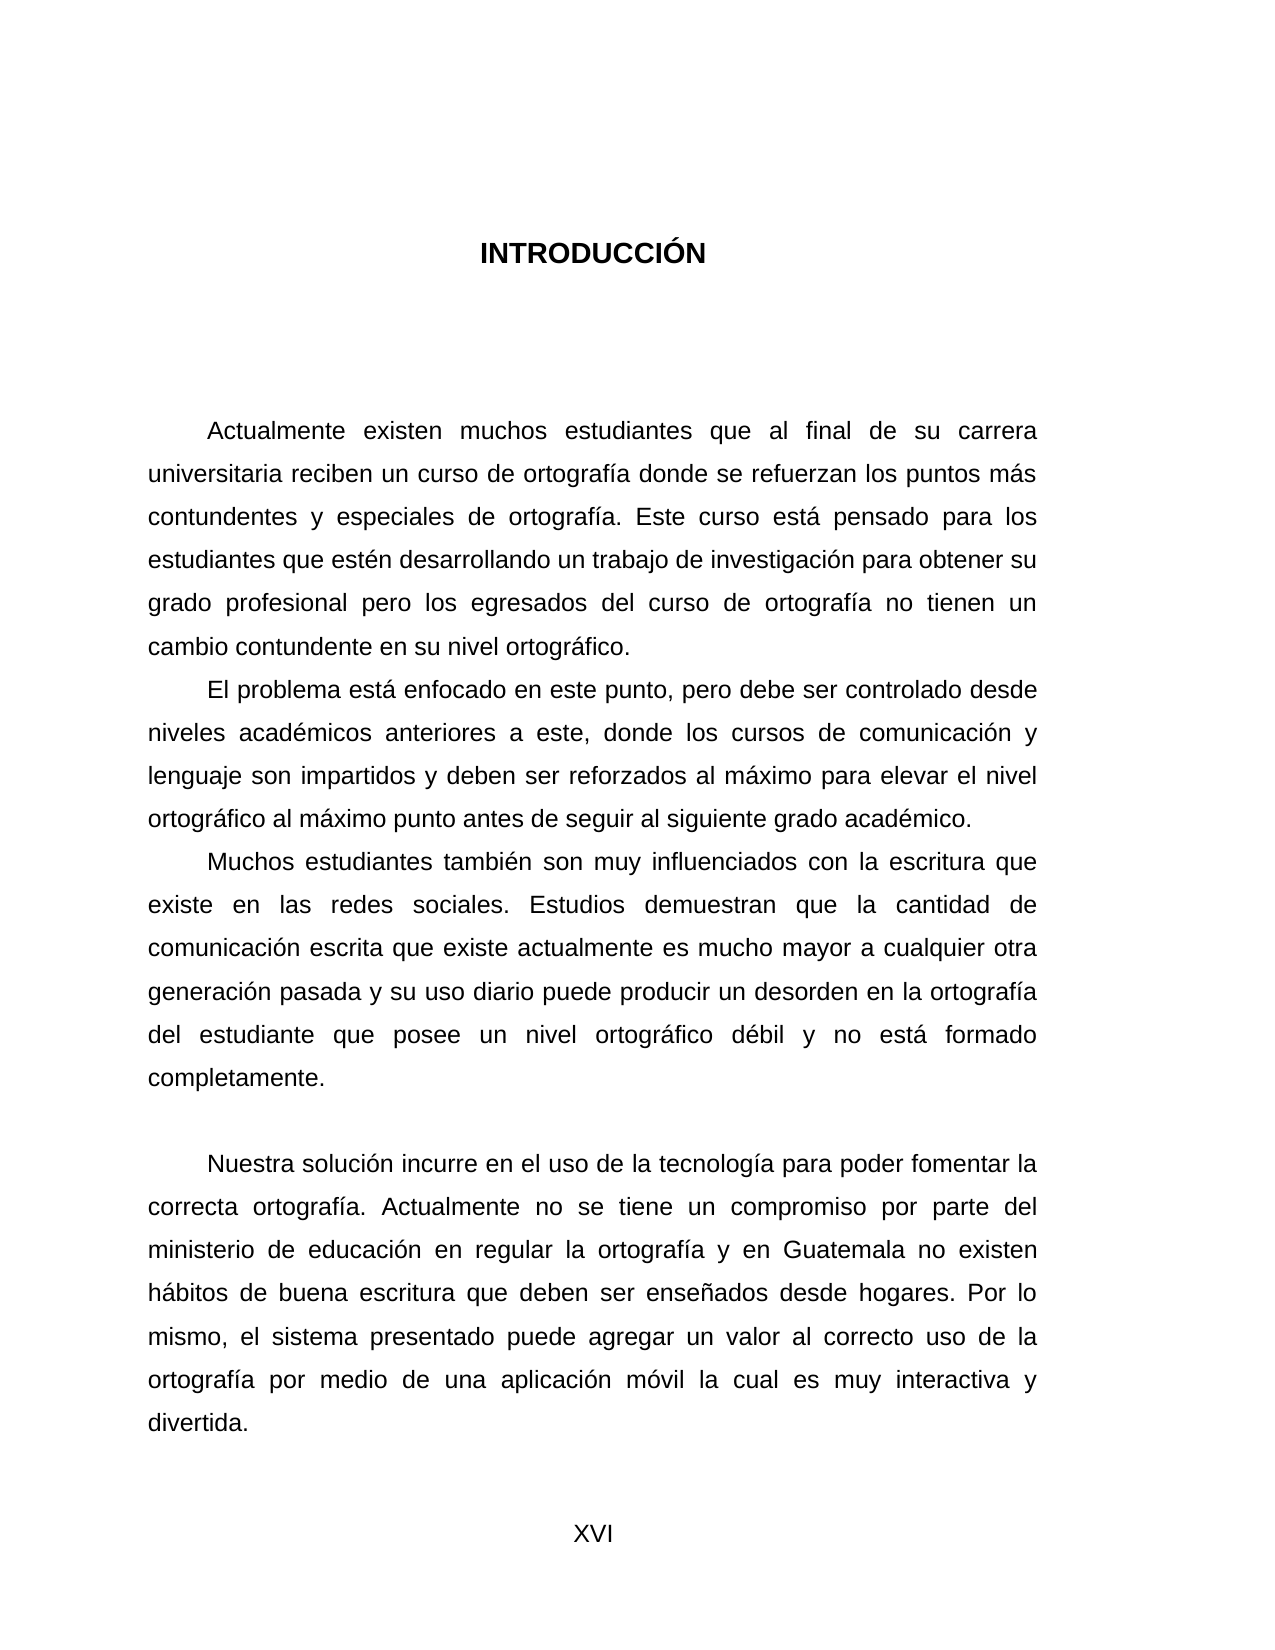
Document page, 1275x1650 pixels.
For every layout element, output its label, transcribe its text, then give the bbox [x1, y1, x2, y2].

text El problema está enfocado en este punto, pero debe ser controlado desde niveles académicos anteriores a este, donde los cursos de comunicación y lenguaje son impartidos y deben ser reforzados al máximo para elevar el nivel ortográfico al máximo punto antes de seguir al siguiente grado académico. [148, 675, 1039, 833]
text Nuestra solución incurre en el uso de la tecnología para poder fomentar la correcta ortografía. Actualmente no se tiene un compromiso por parte del ministerio de educación en regular la ortografía y en Guatemala no existen hábitos de buena escritura que deben ser enseñados desde hogares. Por lo mismo, el sistema presentado puede agregar un valor al correcto uso de la ortografía por medio de una aplicación móvil la cual es muy interactiva y divertida. [148, 1149, 1039, 1437]
text Actualmente existen muchos estudiantes que al final de su carrera universitaria reciben un curso de ortografía donde se refuerzan los puntos más contundentes y especiales de ortografía. Este curso está pensado para los estudiantes que estén desarrollando un trabajo de investigación para obtener su grado profesional pero los egresados del curso de ortografía no tienen un cambio contundente en su nivel ortográfico. [148, 416, 1039, 660]
text Introducción [148, 236, 1039, 270]
text Muchos estudiantes también son muy influenciados con la escritura que existe en las redes sociales. Estudios demuestran que la cantidad de comunicación escrita que existe actualmente es mucho mayor a cualquier otra generación pasada y su uso diario puede producir un desorden en la ortografía del estudiante que posee un nivel ortográfico débil y no está formado completamente. [148, 847, 1039, 1092]
